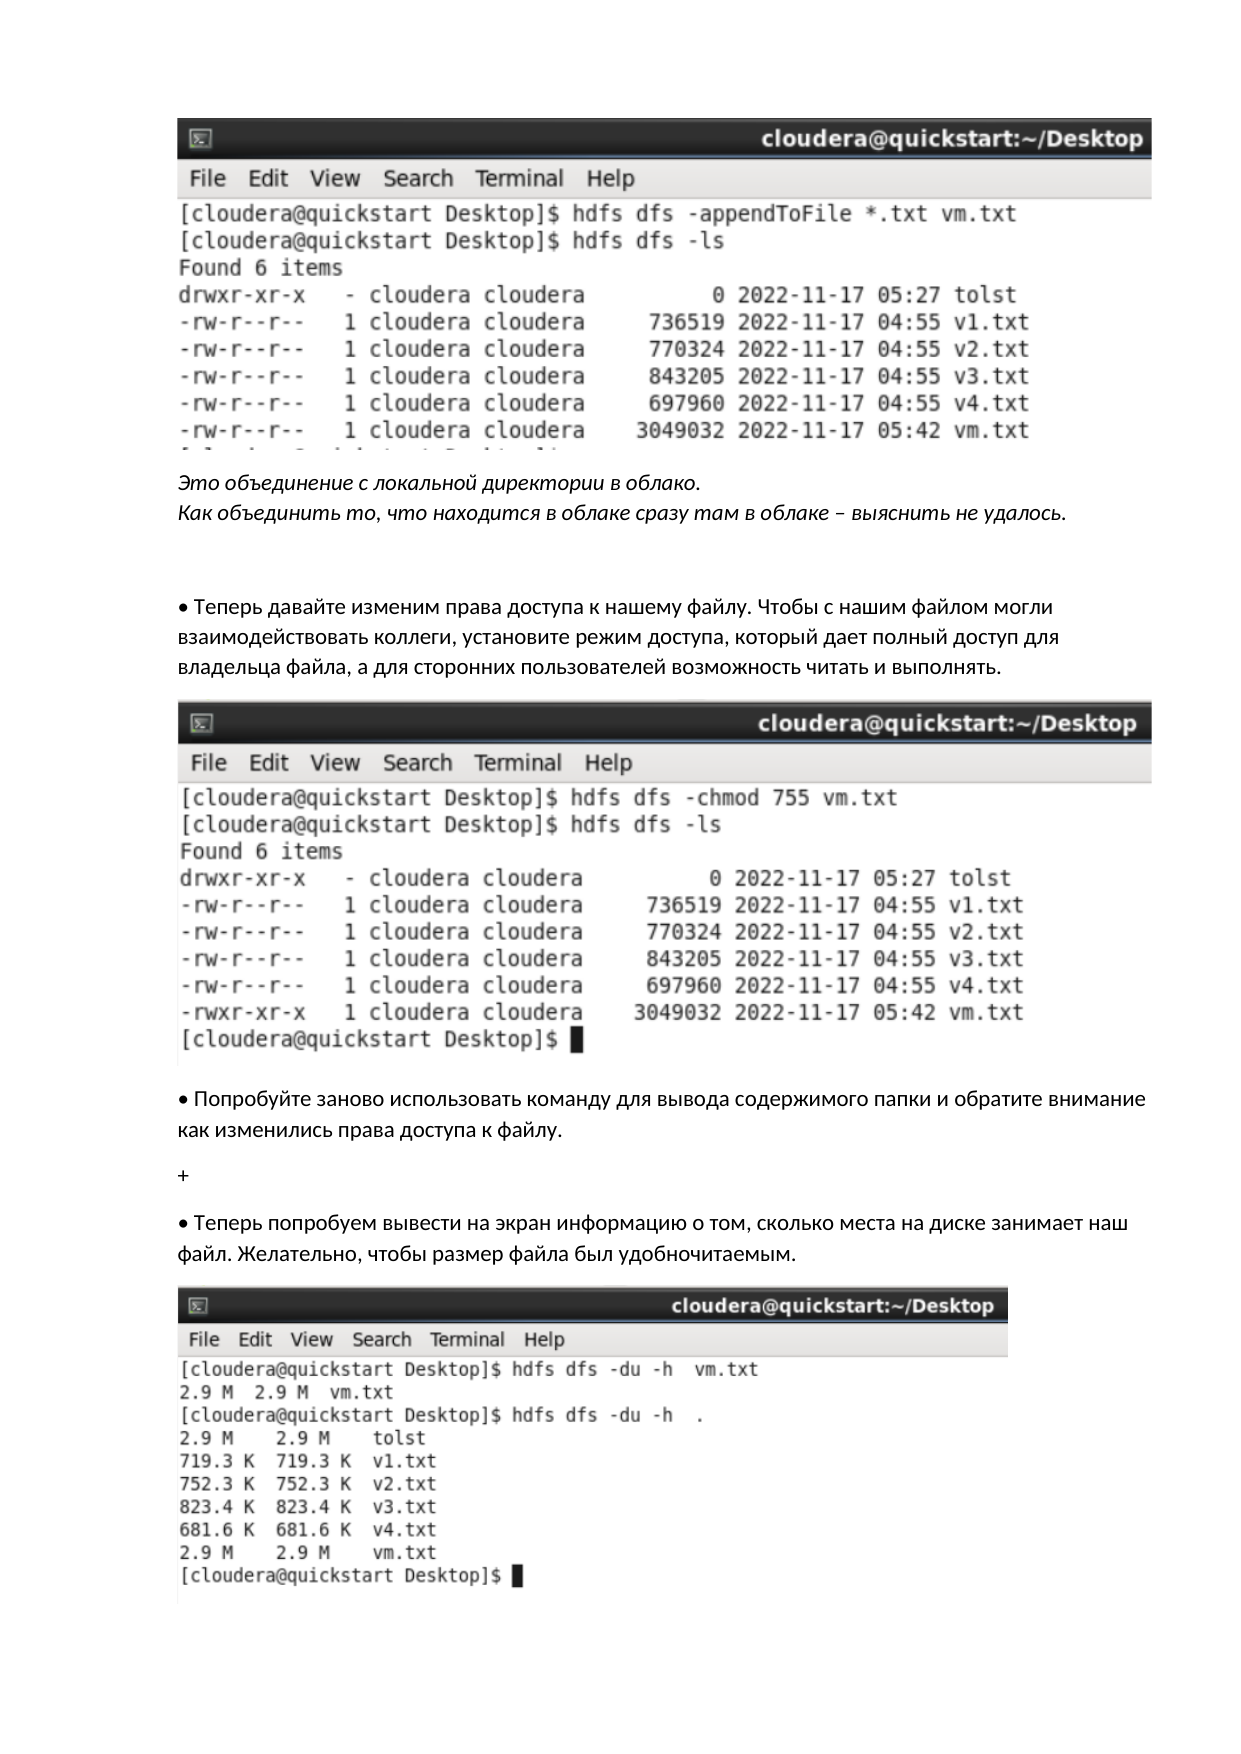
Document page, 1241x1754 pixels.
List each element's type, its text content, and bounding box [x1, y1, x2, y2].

text Это объединение с локальной директории в облако. Как объединить то, что находится в облаке сразу там в облаке – выяснить не удалось. [177, 468, 1152, 526]
text + [177, 1162, 1152, 1190]
picture [177, 699, 1152, 1066]
text • Теперь давайте изменим права доступа к нашему файлу. Чтобы с нашим файлом могли взаимодействовать коллеги, установите режим доступа, который дает полный доступ для владельца файла, а для сторонних пользователей возможность читать и выполнять. [177, 592, 1152, 680]
picture [177, 1285, 1008, 1604]
picture [177, 118, 1152, 450]
text • Теперь попробуем вывести на экран информацию о том, сколько места на диске занимает наш файл. Желательно, чтобы размер файла был удобночитаемым. [177, 1208, 1152, 1267]
text • Попробуйте заново использовать команду для вывода содержимого папки и обратите внимание как изменились права доступа к файлу. [177, 1084, 1152, 1143]
